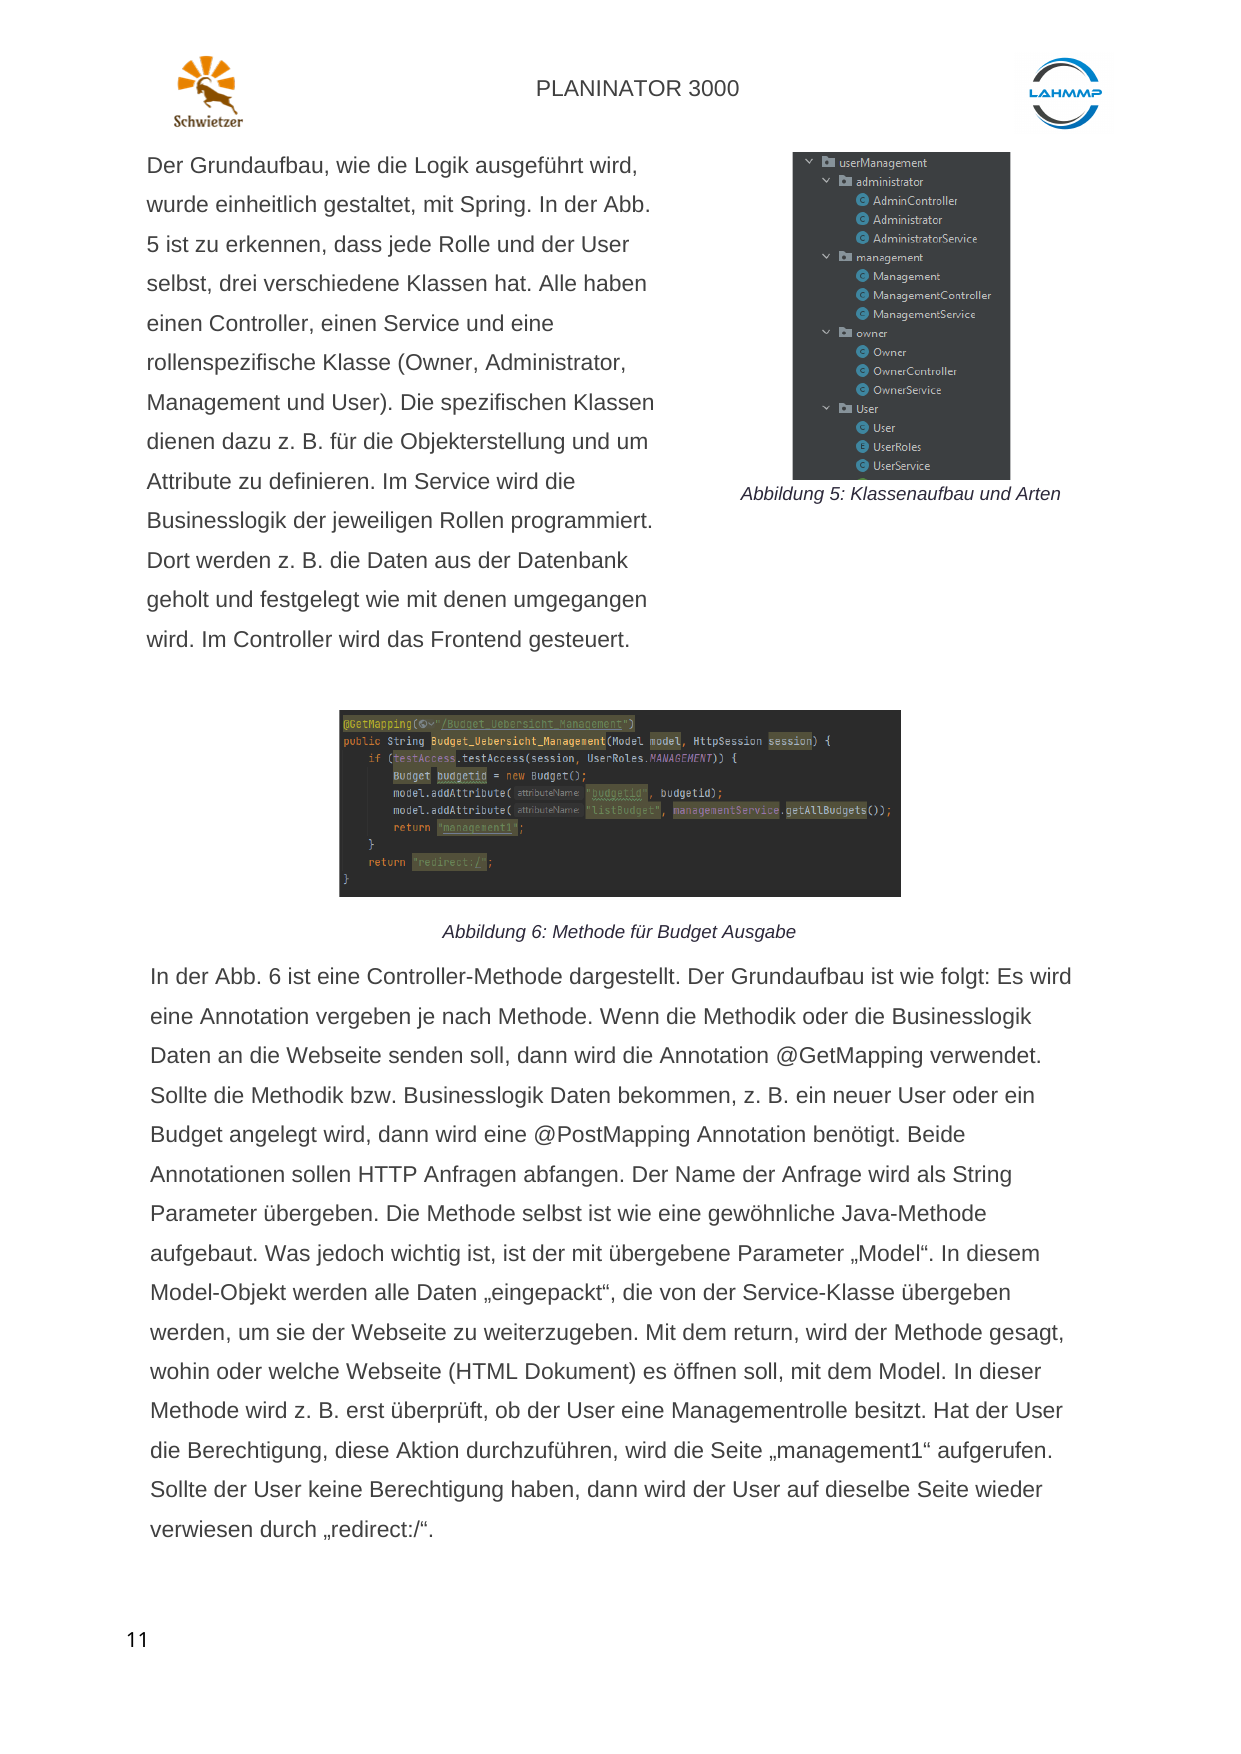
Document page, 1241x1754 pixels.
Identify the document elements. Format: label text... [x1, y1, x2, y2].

text In der Abb. 6 ist eine Controller-Methode dargestellt. Der Grundaufbau ist wie folgt: Es wird eine Annotation vergeben je nach Methode. Wenn die Methodik oder die Businesslogik Daten an die Webseite senden soll, dann wird die Annotation @GetMapping verwendet. Sollte die Methodik bzw. Businesslogik Daten bekommen, z. B. ein neuer User oder ein Budget angelegt wird, dann wird eine @PostMapping Annotation benötigt. Beide Annotationen sollen HTTP Anfragen abfangen. Der Name der Anfrage wird als String Parameter übergeben. Die Methode selbst ist wie eine gewöhnliche Java-Methode aufgebaut. Was jedoch wichtig ist, ist der mit übergebene Parameter „Model“. In diesem Model-Objekt werden alle Daten „eingepackt“, die von der Service-Klasse übergeben werden, um sie der Webseite zu weiterzugeben. Mit dem return, wird der Methode gesagt, wohin oder welche Webseite (HTML Dokument) es öffnen soll, mit dem Model. In dieser Methode wird z. B. erst überprüft, ob der User eine Managementrolle besitzt. Hat der User die Berechtigung, diese Aktion durchzuführen, wird die Seite „management1“ aufgerufen. Sollte der User keine Berechtigung haben, dann wird der User auf dieselbe Seite wieder verwiesen durch „redirect:/“. [150, 963, 1090, 1542]
text Abbildung 6: Methode für Budget Ausgabe [150, 921, 1090, 942]
picture [167, 47, 246, 133]
picture [339, 710, 901, 897]
table_header Abbildung 5: Klassenaufbau und Arten [667, 152, 1136, 665]
picture [1013, 52, 1114, 134]
table_header Der Grundaufbau, wie die Logik ausgeführt wird, wurde einheitlich gestaltet, mit Spring. In der Abb. 5 ist zu erkennen, dass jede Rolle und der User selbst, drei verschiedene Klassen hat. Alle haben einen Controller, einen Service und eine rollenspezifische Klasse (Owner, Administrator, Management und User). Die spezifischen Klassen dienen dazu z. B. für die Objekterstellung und um Attribute zu definieren. Im Service wird die Businesslogik der jeweiligen Rollen programmiert. Dort werden z. B. die Daten aus der Datenbank geholt und festgelegt wie mit denen umgegangen wird. Im Controller wird das Frontend gesteuert. [135, 152, 667, 665]
picture [792, 152, 1011, 480]
